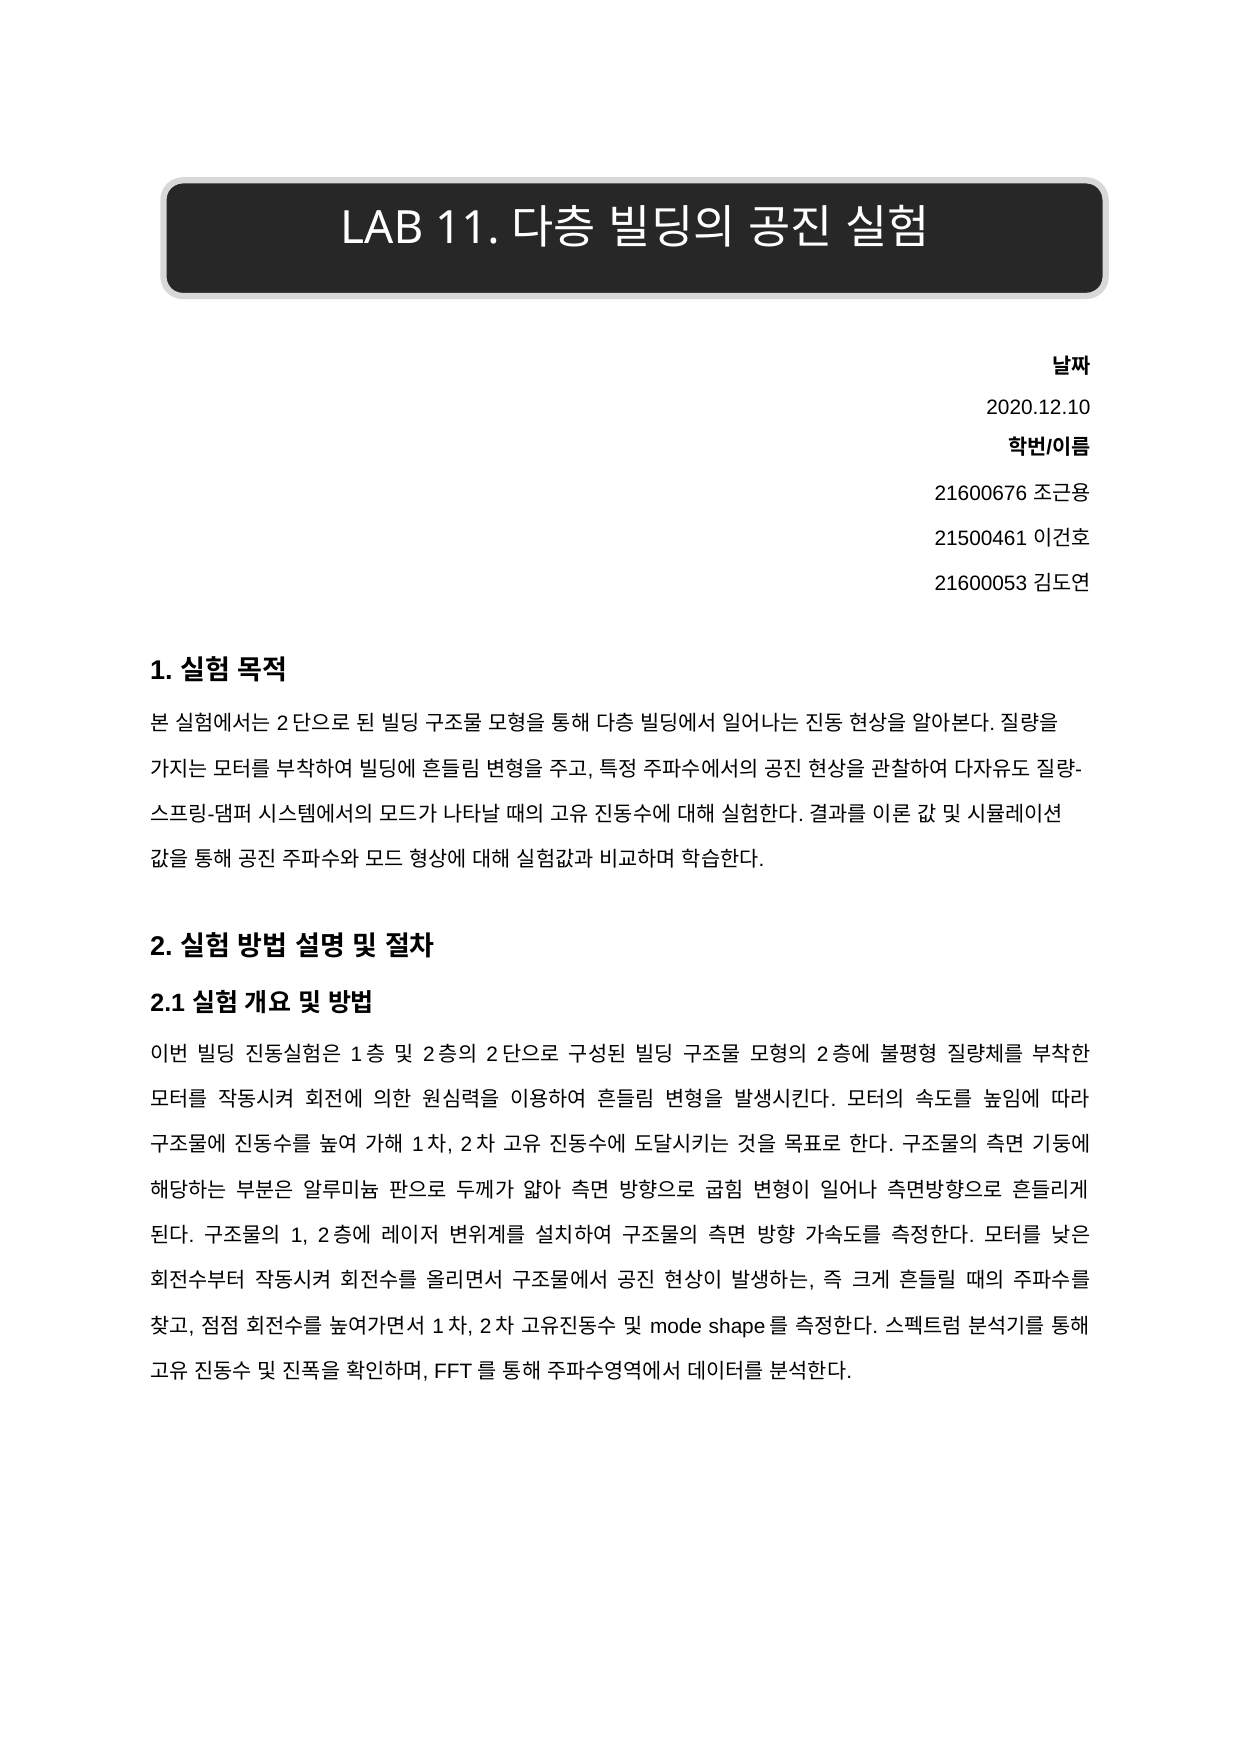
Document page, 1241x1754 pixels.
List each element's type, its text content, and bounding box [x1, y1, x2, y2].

text 2. 실험 방법 설명 및 절차 [150, 924, 1090, 963]
text 2.1 실험 개요 및 방법 [150, 983, 1090, 1019]
text 이번 빌딩 진동실험은 1층 및 2층의 2단으로 구성된 빌딩 구조물 모형의 2층에 불평형 질량체를 부착한 모터를 작동시켜 회전에 의한 원심력을 이용하여 흔들림 변형을 발생시킨다. 모터의 속도를 높임에 따라 구조물에 진동수를 높여 가해 1차, 2차 고유 진동수에 도달시키는 것을 목표로 한다. 구조물의 측면 기둥에 해당하는 부분은 알루미늄 판으로 두께가 얇아 측면 방향으로 굽힘 변형이 일어나 측면방향으로 흔들리게 된다. 구조물의 1, 2층에 레이저 변위계를 설치하여 구조물의 측면 방향 가속도를 측정한다. 모터를 낮은 회전수부터 작동시켜 회전수를 올리면서 구조물에서 공진 현상이 발생하는, 즉 크게 흔들릴 때의 주파수를 찾고, 점점 회전수를 높여가면서 1차, 2차 고유진동수 및 mode shape를 측정한다. 스펙트럼 분석기를 통해 고유 진동수 및 진폭을 확인하며, FFT 를 통해 주파수영역에서 데이터를 분석한다. [150, 1037, 1090, 1384]
text 1. 실험 목적 [150, 648, 1090, 687]
text 본 실험에서는 2단으로 된 빌딩 구조물 모형을 통해 다층 빌딩에서 일어나는 진동 현상을 알아본다. 질량을 가지는 모터를 부착하여 빌딩에 흔들림 변형을 주고, 특정 주파수에서의 공진 현상을 관찰하여 다자유도 질량-스프링-댐퍼 시스템에서의 모드가 나타날 때의 고유 진동수에 대해 실험한다. 결과를 이론 값 및 시뮬레이션 값을 통해 공진 주파수와 모드 형상에 대해 실험값과 비교하며 학습한다. [150, 707, 1090, 873]
text 21600676 조근용 [873, 476, 1090, 506]
text 21500461 이건호 [873, 521, 1090, 551]
text 2020.12.10 [873, 394, 1090, 418]
text 학번/이름 [873, 431, 1090, 461]
text 21600053 김도연 [873, 566, 1090, 597]
text 날짜 [873, 349, 1090, 379]
